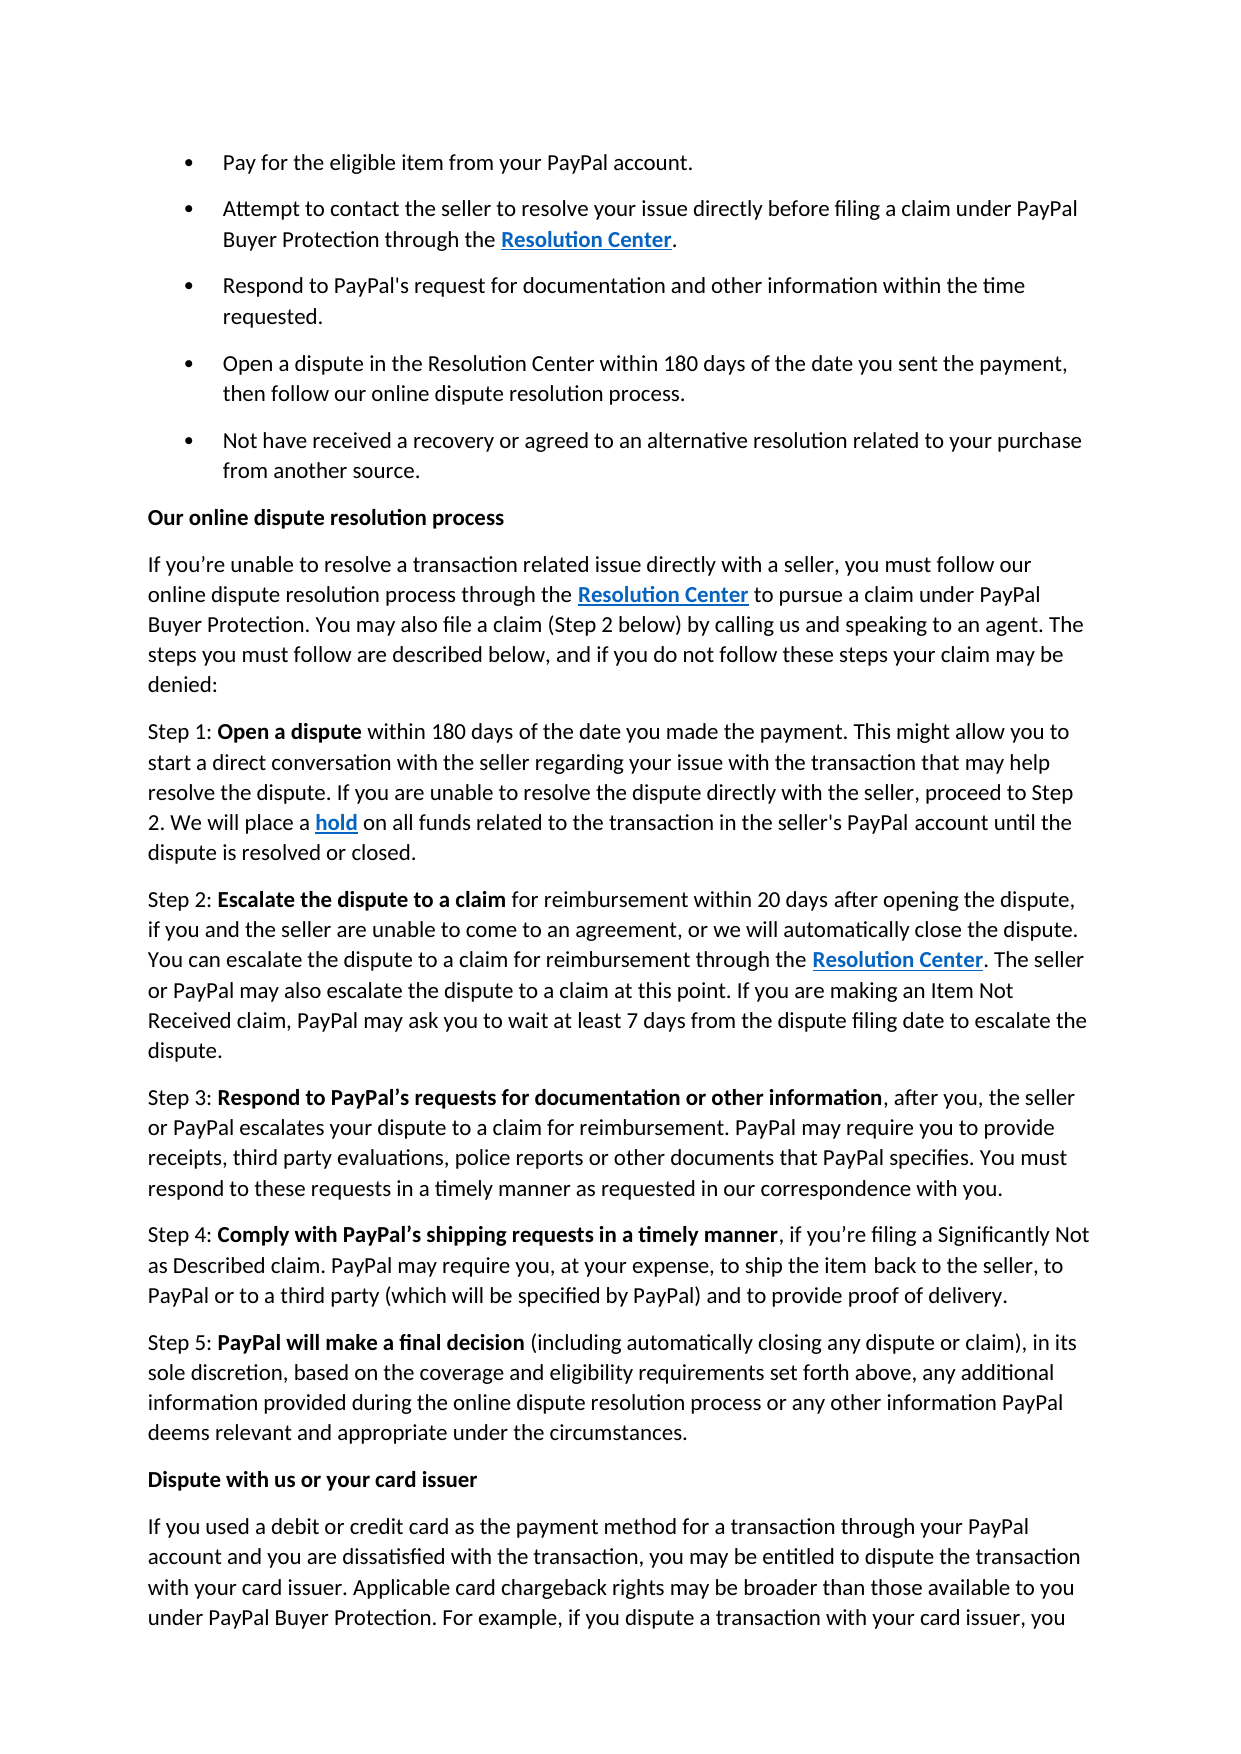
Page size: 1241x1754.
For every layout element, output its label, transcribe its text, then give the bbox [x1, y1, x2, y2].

list Not have received a recovery or agreed to an alternative resolution related to your purchase from another source. [185, 426, 1093, 484]
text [148, 1512, 1093, 1631]
text Step 4: Comply with PayPal’s shipping requests in a timely manner, if you’re filing a Significantly Not as Described claim. PayPal may require you, at your expense, to ship the item back to the seller, to PayPal or to a third party (which will be specified by PayPal) and to provide proof of delivery. [148, 1221, 1093, 1309]
list Pay for the eligible item from your PayPal account. [185, 148, 1093, 176]
text Step 5: PayPal will make a final decision (including automatically closing any dispute or claim), in its sole discretion, based on the coverage and eligibility requirements set forth above, any additional information provided during the online dispute resolution process or any other information PayPal deems relevant and appropriate under the circumstances. [148, 1328, 1093, 1446]
text Step 2: Escalate the dispute to a claim for reimbursement within 20 days after opening the dispute, if you and the seller are unable to come to an agreement, or we will automatically close the dispute. You can escalate the dispute to a claim for reimbursement through the Resolution Center. The seller or PayPal may also escalate the dispute to a claim at this point. If you are making an Item Not Received claim, PayPal may ask you to wait at least 7 days from the dispute filing date to escalate the dispute. [148, 885, 1093, 1064]
text Our online dispute resolution process [148, 503, 1093, 531]
list Open a dispute in the Resolution Center within 180 days of the date you sent the payment, then follow our online dispute resolution process. [185, 349, 1093, 407]
text If you’re unable to resolve a transaction related issue directly with a seller, you must follow our online dispute resolution process through the Resolution Center to pursue a claim under PayPal Buyer Protection. You may also file a claim (Step 2 below) by calling us and speaking to an agent. The steps you must follow are described below, and if you do not follow these steps your claim may be denied: [148, 550, 1093, 698]
list Respond to PayPal's request for documentation and other information within the time requested. [185, 272, 1093, 330]
list Attempt to contact the seller to resolve your issue directly before filing a claim under PayPal Buyer Protection through the Resolution Center. [185, 194, 1093, 253]
text Step 3: Respond to PayPal’s requests for documentation or other information, after you, the seller or PayPal escalates your dispute to a claim for reimbursement. PayPal may require you to provide receipts, third party evaluations, police reports or other documents that PayPal specifies. You must respond to these requests in a timely manner as requested in our correspondence with you. [148, 1083, 1093, 1202]
text Step 1: Open a dispute within 180 days of the date you made the payment. This might allow you to start a direct conversation with the seller regarding your issue with the transaction that may help resolve the dispute. If you are unable to resolve the dispute directly with the seller, proceed to Step 2. We will place a hold on all funds related to the transaction in the seller's PayPal account until the dispute is resolved or closed. [148, 717, 1093, 866]
text Dispute with us or your card issuer [148, 1465, 1093, 1493]
